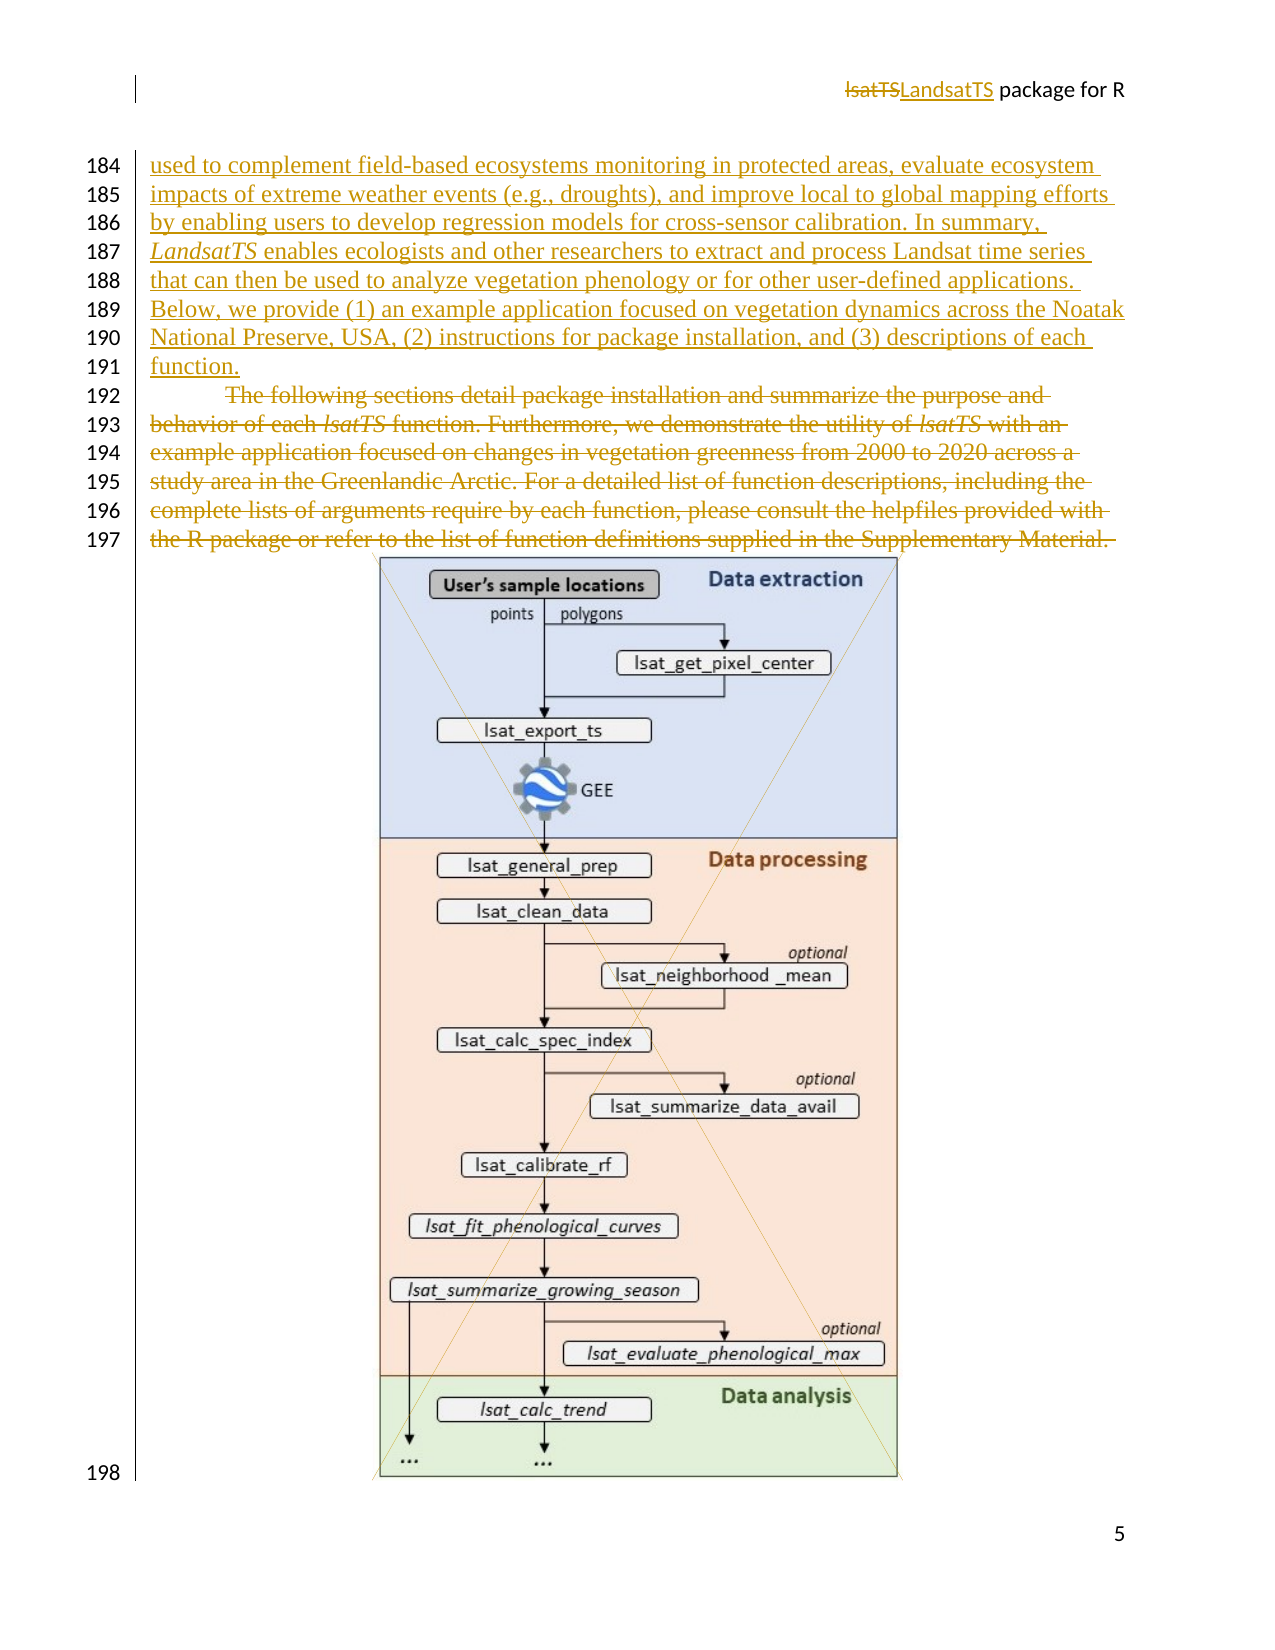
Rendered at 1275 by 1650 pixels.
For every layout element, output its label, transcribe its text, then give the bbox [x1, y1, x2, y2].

picture [372, 555, 637, 1478]
picture [373, 1018, 902, 1481]
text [150, 150, 1125, 319]
picture [373, 552, 902, 1015]
picture [638, 555, 903, 1478]
